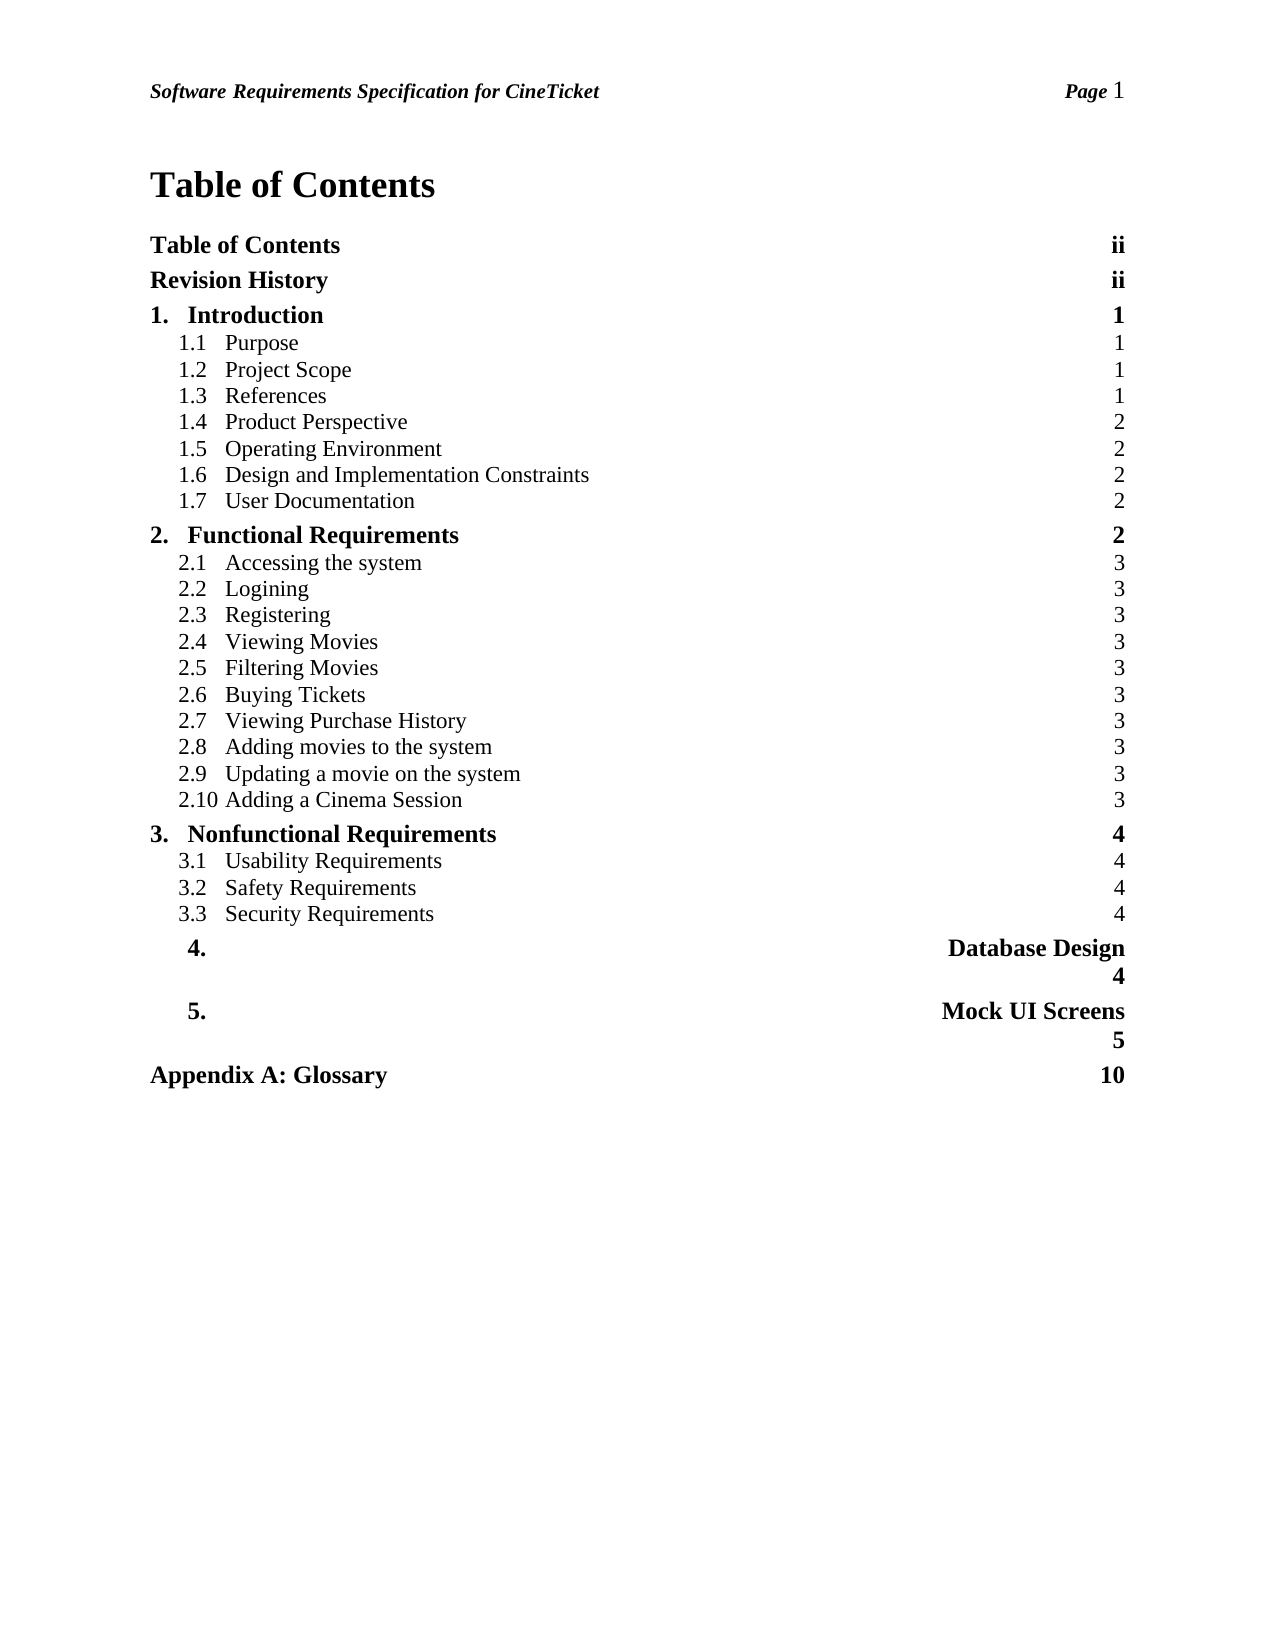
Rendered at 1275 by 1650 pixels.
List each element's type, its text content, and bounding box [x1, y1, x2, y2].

text Table of Contents [150, 162, 1125, 206]
